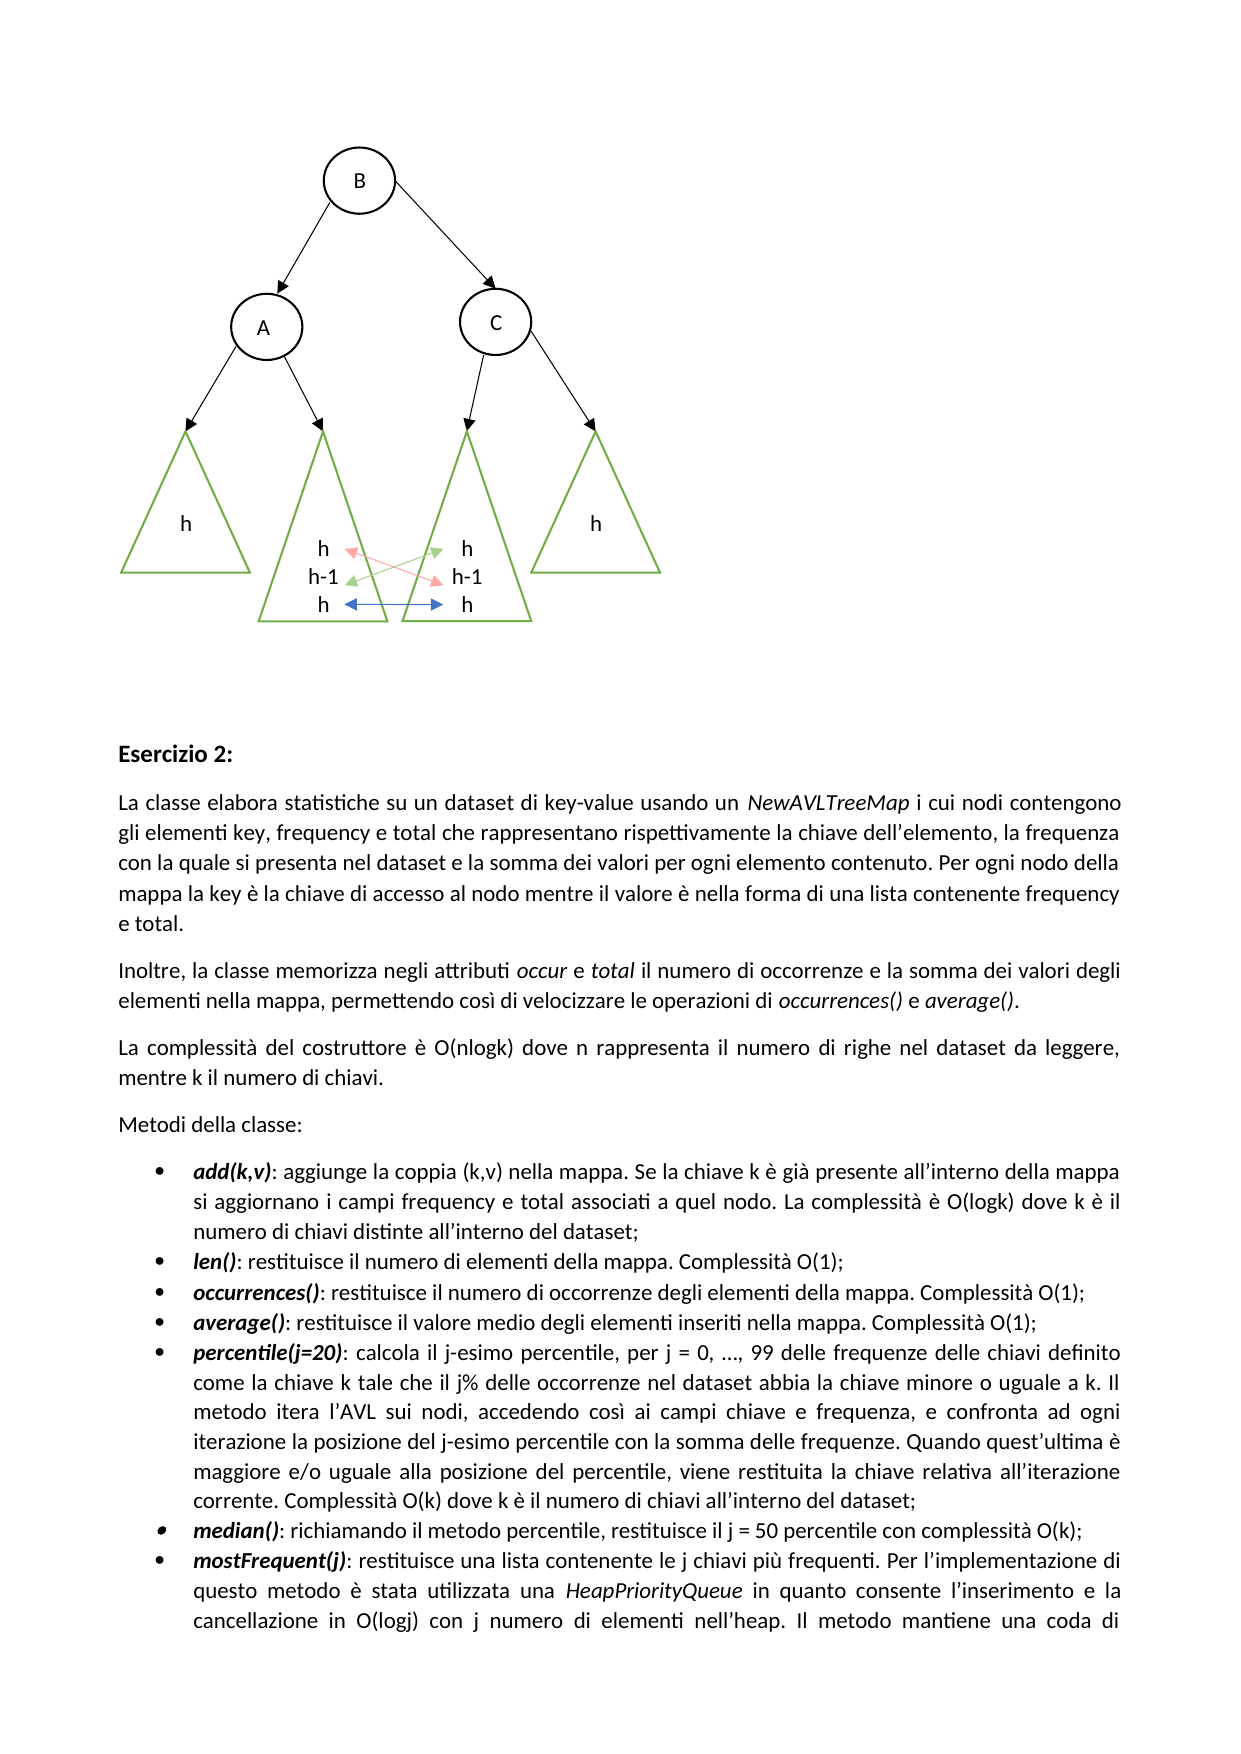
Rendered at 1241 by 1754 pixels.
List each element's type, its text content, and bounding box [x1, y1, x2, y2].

list add(k,v): aggiunge la coppia (k,v) nella mappa. Se la chiave k è già presente all’interno della mappa si aggiornano i campi frequency e total associati a quel nodo. La complessità è O(logk) dove k è il numero di chiavi distinte all’interno del dataset; [156, 1157, 1122, 1245]
list occurrences(): restituisce il numero di occorrenze degli elementi della mappa. Complessità O(1); [156, 1278, 1122, 1306]
list median(): richiamando il metodo percentile, restituisce il j = 50 percentile con complessità O(k); [156, 1516, 1122, 1544]
list average(): restituisce il valore medio degli elementi inseriti nella mappa. Complessità O(1); [156, 1308, 1122, 1336]
text Inoltre, la classe memorizza negli attributi occur e total il numero di occorrenze e la somma dei valori degli elementi nella mappa, permettendo così di velocizzare le operazioni di occurrences() e average(). [118, 956, 1122, 1014]
list percentile(j=20): calcola il j-esimo percentile, per j = 0, …, 99 delle frequenze delle chiavi definito come la chiave k tale che il j% delle occorrenze nel dataset abbia la chiave minore o uguale a k. Il metodo itera l’AVL sui nodi, accedendo così ai campi chiave e frequenza, e confronta ad ogni iterazione la posizione del j-esimo percentile con la somma delle frequenze. Quando quest’ultima è maggiore e/o uguale alla posizione del percentile, viene restituita la chiave relativa all’iterazione corrente. Complessità O(k) dove k è il numero di chiavi all’interno del dataset; [156, 1338, 1122, 1514]
text La classe elabora statistiche su un dataset di key-value usando un NewAVLTreeMap i cui nodi contengono gli elementi key, frequency e total che rappresentano rispettivamente la chiave dell’elemento, la frequenza con la quale si presenta nel dataset e la somma dei valori per ogni elemento contenuto. Per ogni nodo della mappa la key è la chiave di accesso al nodo mentre il valore è nella forma di una lista contenente frequency e total. [118, 788, 1122, 937]
text Metodi della classe: [118, 1110, 1122, 1138]
text Esercizio 2: [118, 738, 1122, 769]
list len(): restituisce il numero di elementi della mappa. Complessità O(1); [156, 1247, 1122, 1276]
text La complessità del costruttore è O(nlogk) dove n rappresenta il numero di righe nel dataset da leggere, mentre k il numero di chiavi. [118, 1033, 1122, 1091]
